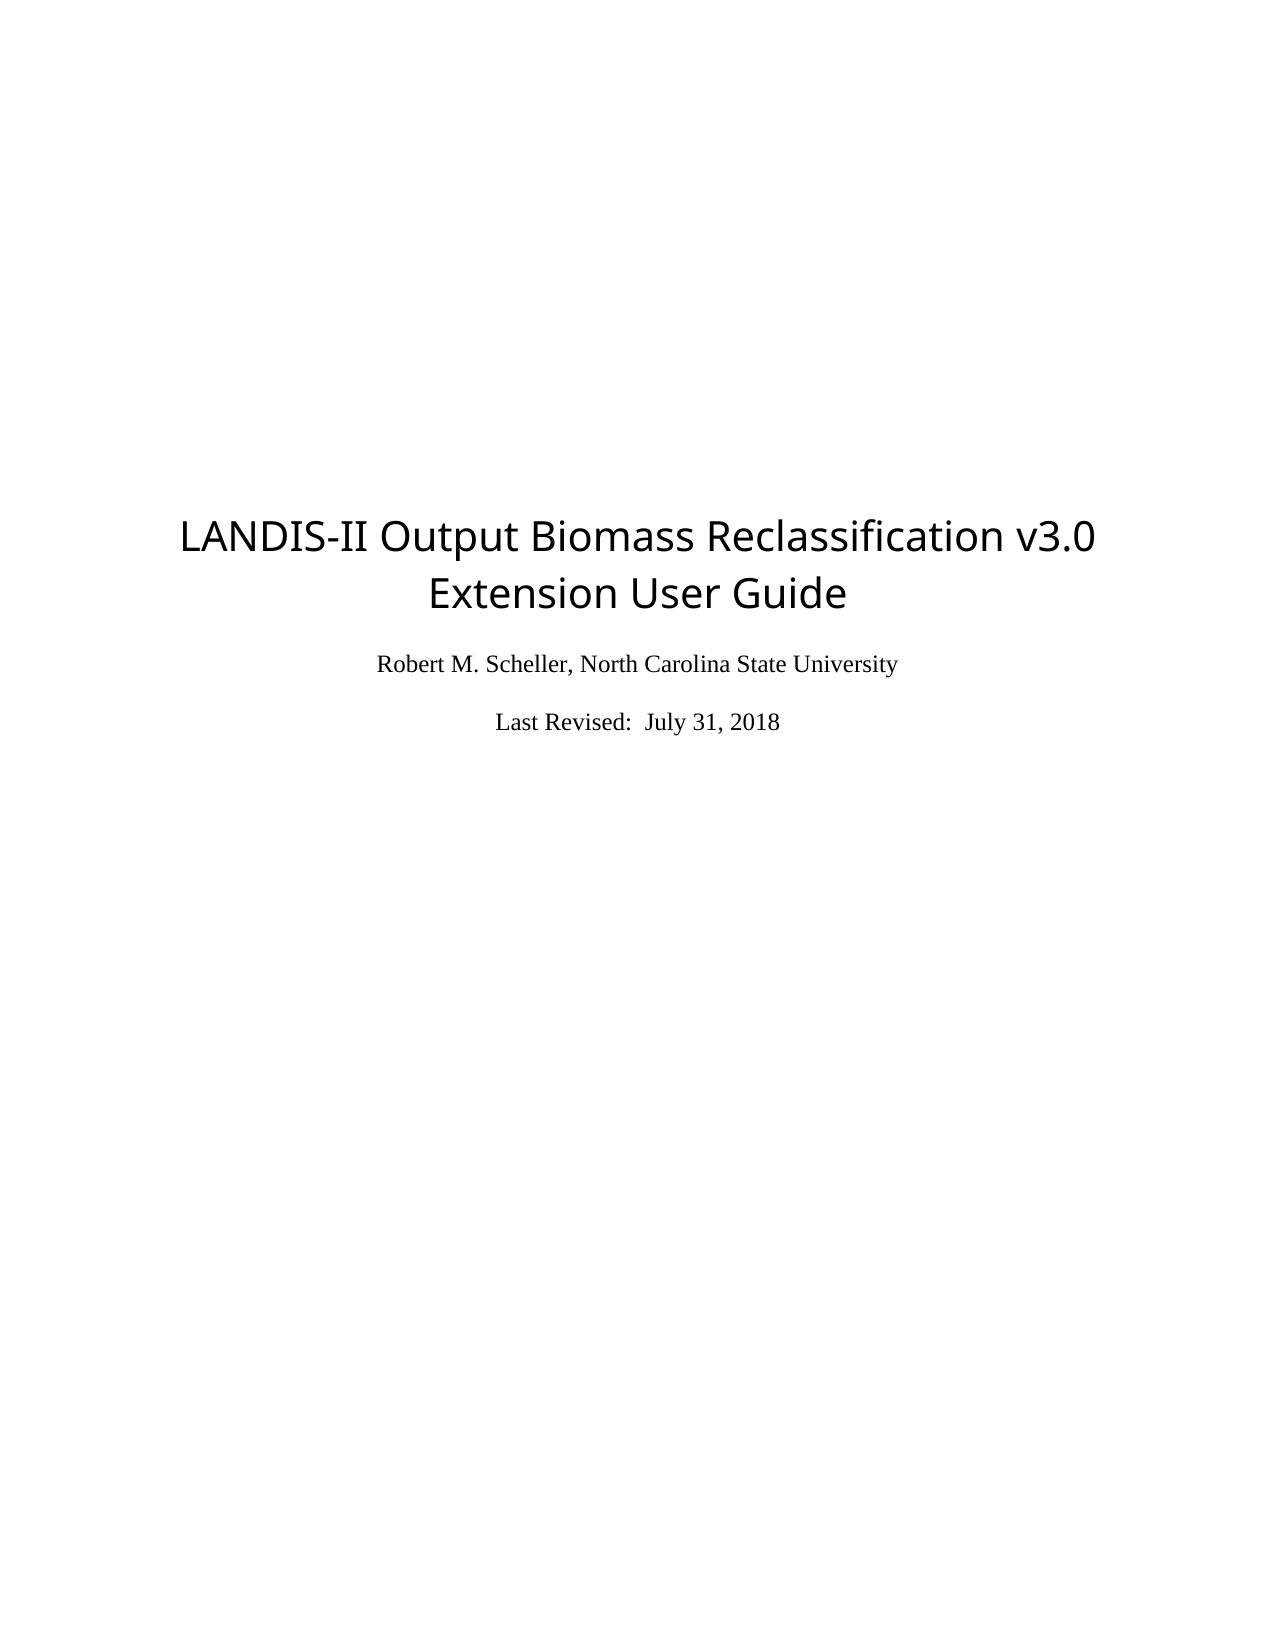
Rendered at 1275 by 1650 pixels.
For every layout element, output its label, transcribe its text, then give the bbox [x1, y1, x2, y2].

title LANDIS-II Output Biomass Reclassification v3.0 [169, 507, 1106, 564]
text Last Revised: July 31, 2018 [169, 707, 1106, 736]
title Extension User Guide [169, 564, 1106, 621]
text Robert M. Scheller, North Carolina State University [169, 649, 1106, 678]
